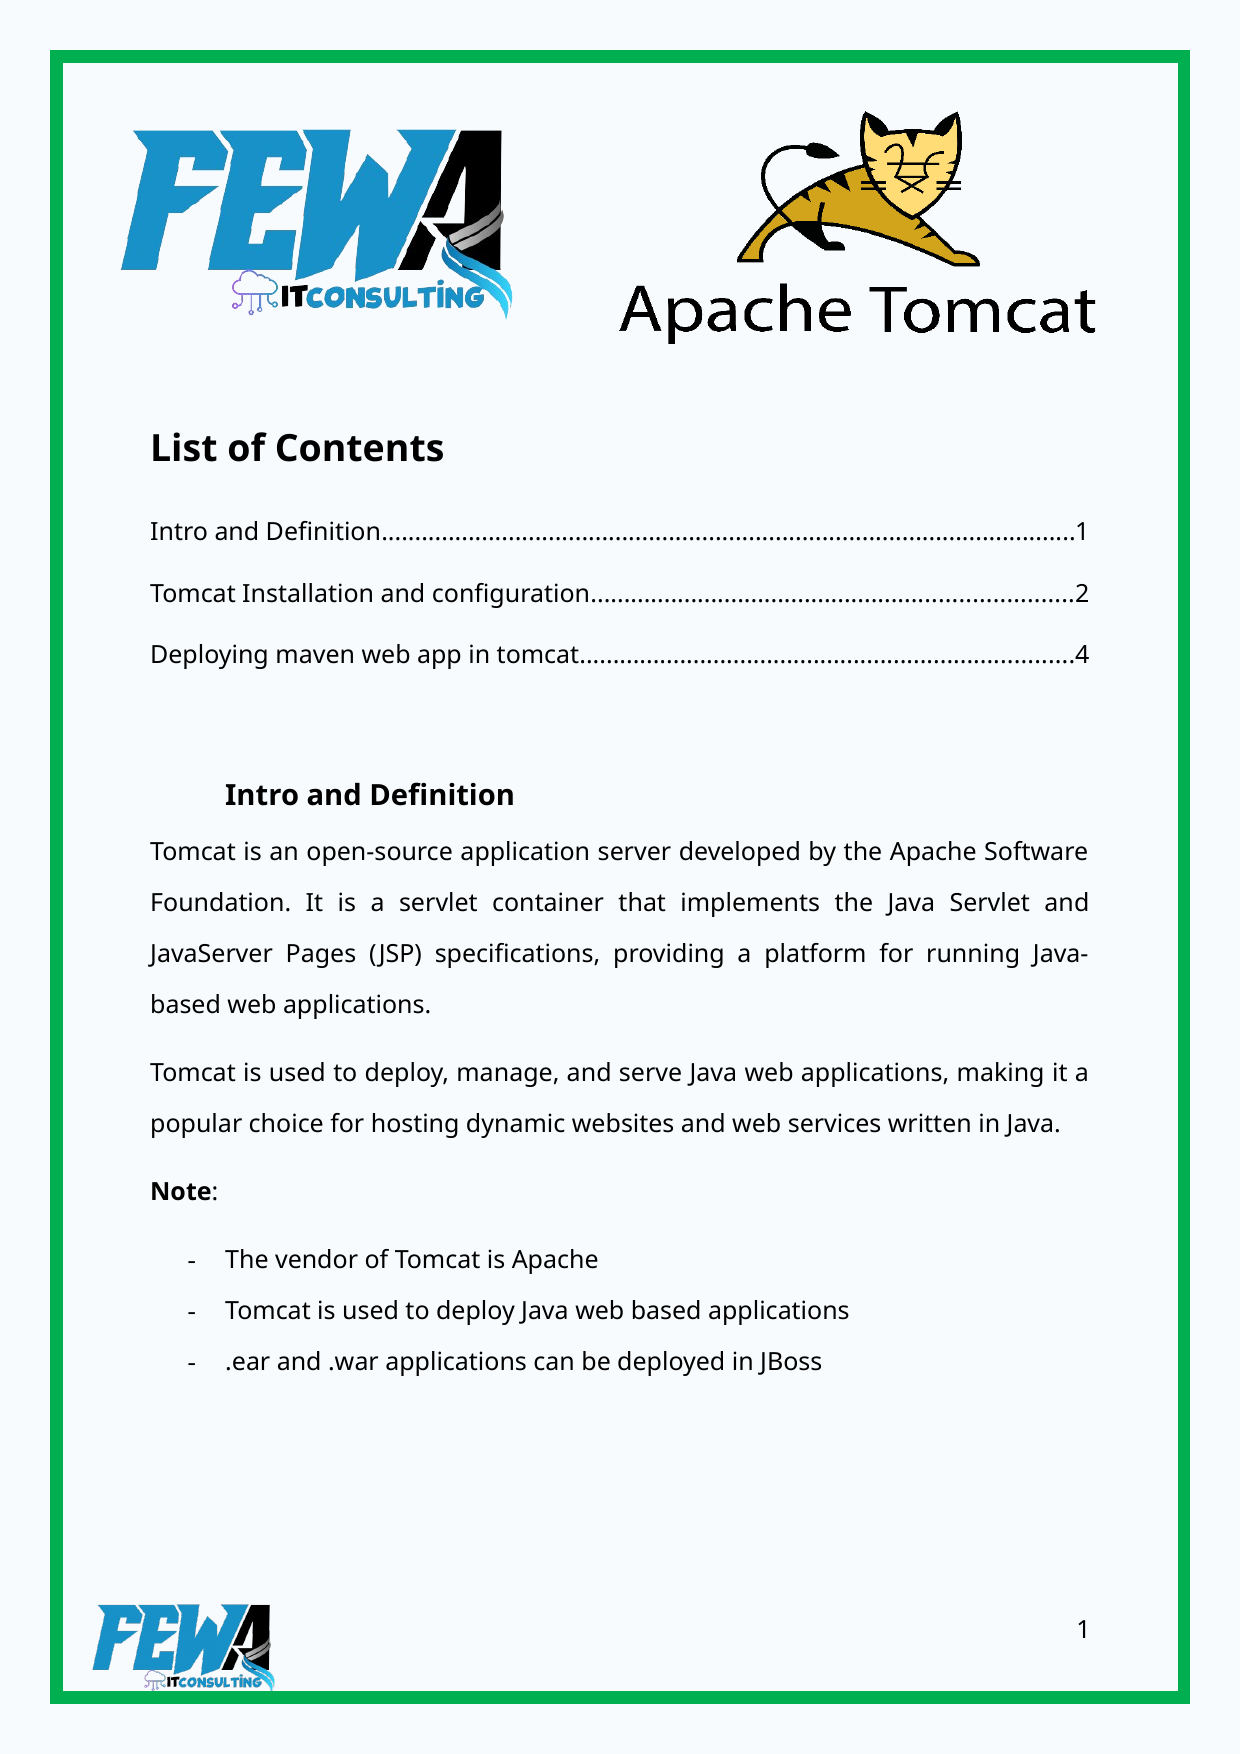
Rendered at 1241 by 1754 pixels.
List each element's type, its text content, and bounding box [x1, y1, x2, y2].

picture [619, 111, 1096, 344]
list Tomcat is used to deploy Java web based applications [187, 1292, 1090, 1326]
text Note: [150, 1173, 1090, 1208]
text Deploying maven web app in tomcat 4 [150, 637, 1090, 671]
subtitle Intro and Definition [225, 774, 1090, 814]
list The vendor of Tomcat is Apache [187, 1241, 1090, 1275]
text Tomcat is used to deploy, manage, and serve Java web applications, making it a popular choice for hosting dynamic websites and web services written in Java. [150, 1055, 1090, 1140]
text Tomcat is an open-source application server developed by the Apache Software Foundation. It is a servlet container that implements the Java Servlet and JavaServer Pages (JSP) specifications, providing a platform for running Java-based web applications. [150, 834, 1090, 1021]
text Intro and Definition 1 [150, 514, 1090, 548]
list .ear and .war applications can be deployed in JBoss [187, 1343, 1090, 1377]
text List of Contents [150, 421, 1090, 472]
picture [81, 1601, 293, 1691]
picture [96, 87, 552, 349]
text Tomcat Installation and configuration 2 [150, 576, 1090, 609]
